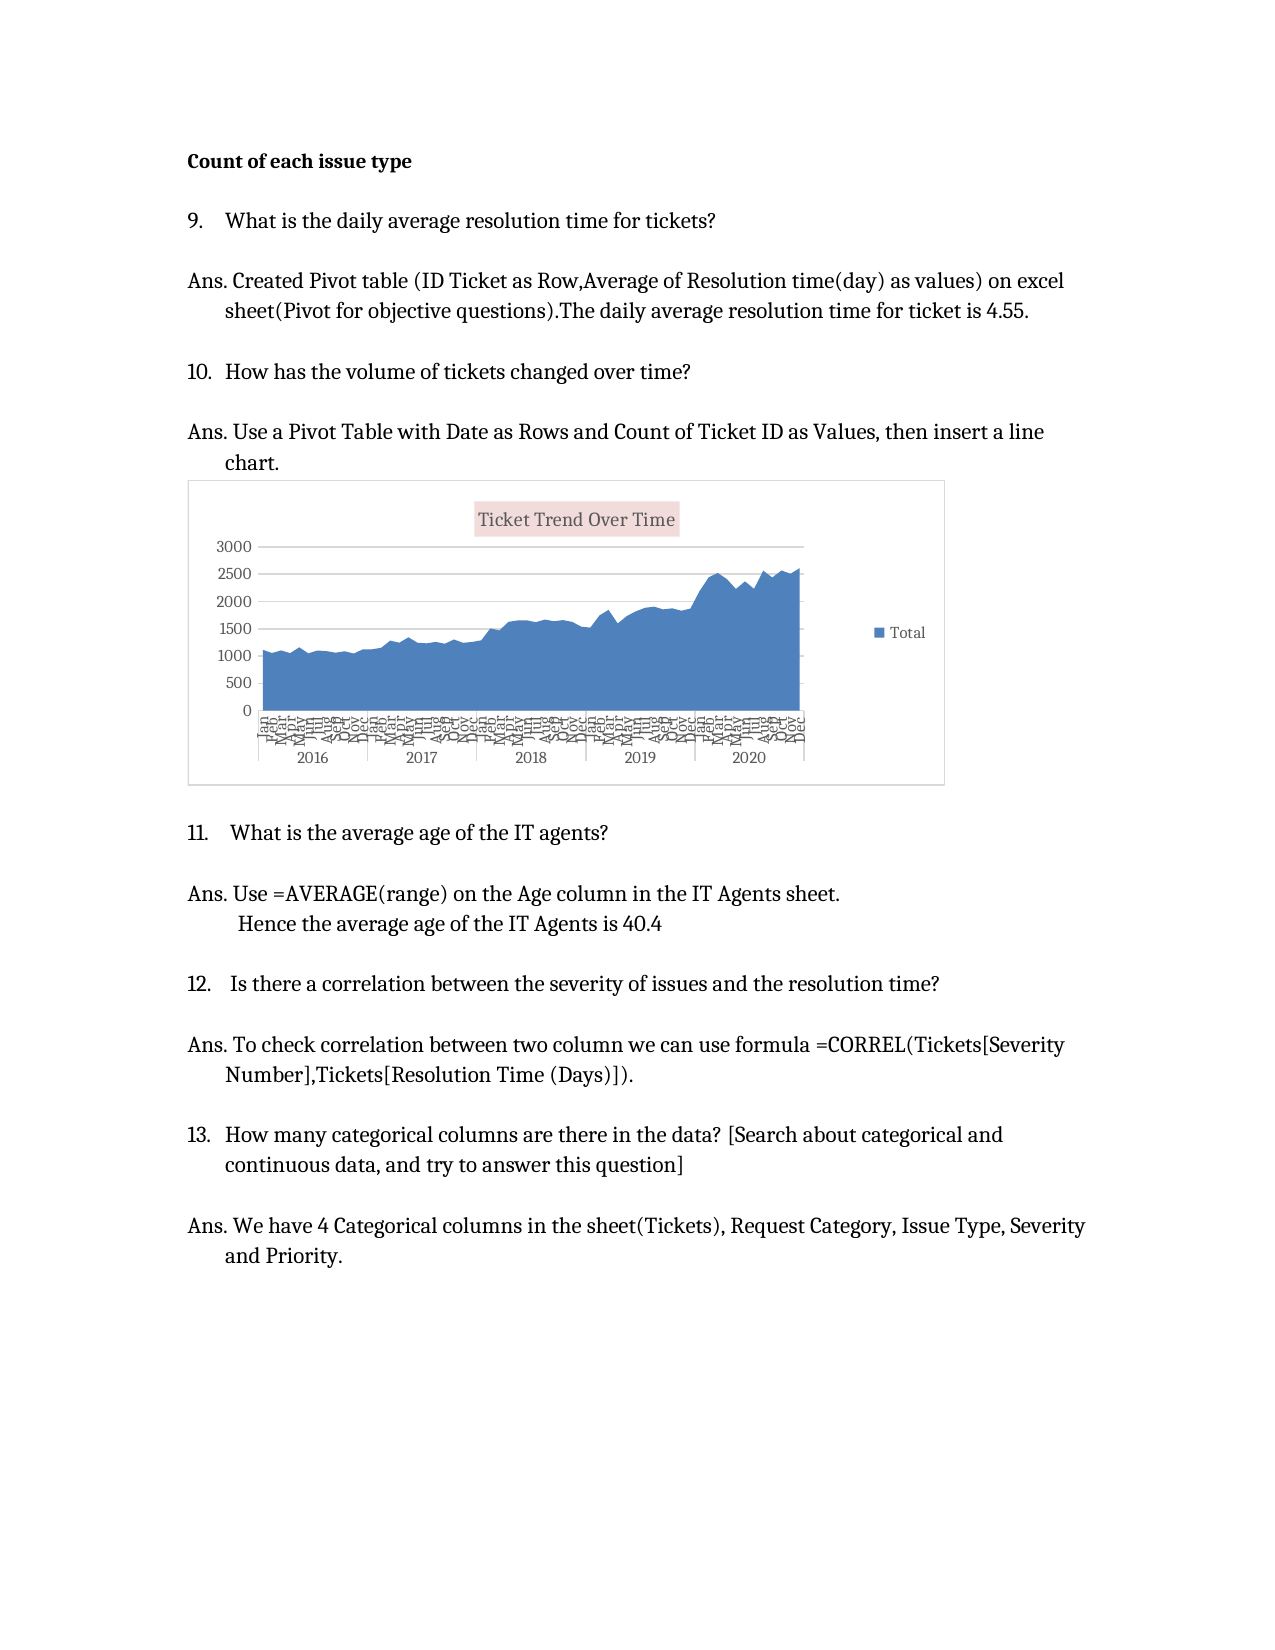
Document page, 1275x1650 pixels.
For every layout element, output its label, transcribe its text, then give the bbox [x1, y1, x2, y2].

list What is the average age of the IT agents? [187, 820, 1087, 846]
list How many categorical columns are there in the data? [Search about categorical and continuous data, and try to answer this question] [187, 1122, 1087, 1178]
list Hence the average age of the IT Agents is 40.4 [187, 911, 1087, 937]
list What is the daily average resolution time for tickets? [187, 208, 1087, 234]
list Count of each issue type [187, 150, 1087, 174]
list Ans. We have 4 Categorical columns in the sheet(Tickets), Request Category, Issue Type, Severity and Priority. [187, 1213, 1087, 1269]
list Ans. Created Pivot table (ID Ticket as Row,Average of Resolution time(day) as values) on excel sheet(Pivot for objective questions).The daily average resolution time for ticket is 4.55. [187, 268, 1087, 325]
list Is there a correlation between the severity of issues and the resolution time? [187, 971, 1087, 997]
list Ans. To check correlation between two column we can use formula =CORREL(Tickets[Severity Number],Tickets[Resolution Time (Days)]). [187, 1031, 1087, 1088]
list Ans. Use a Pivot Table with Date as Rows and Count of Ticket ID as Values, then insert a line chart. [187, 419, 1087, 476]
list Ans. Use =AVERAGE(range) on the Age column in the IT Agents sheet. [187, 880, 1087, 907]
list How has the volume of tickets changed over time? [187, 359, 1087, 385]
